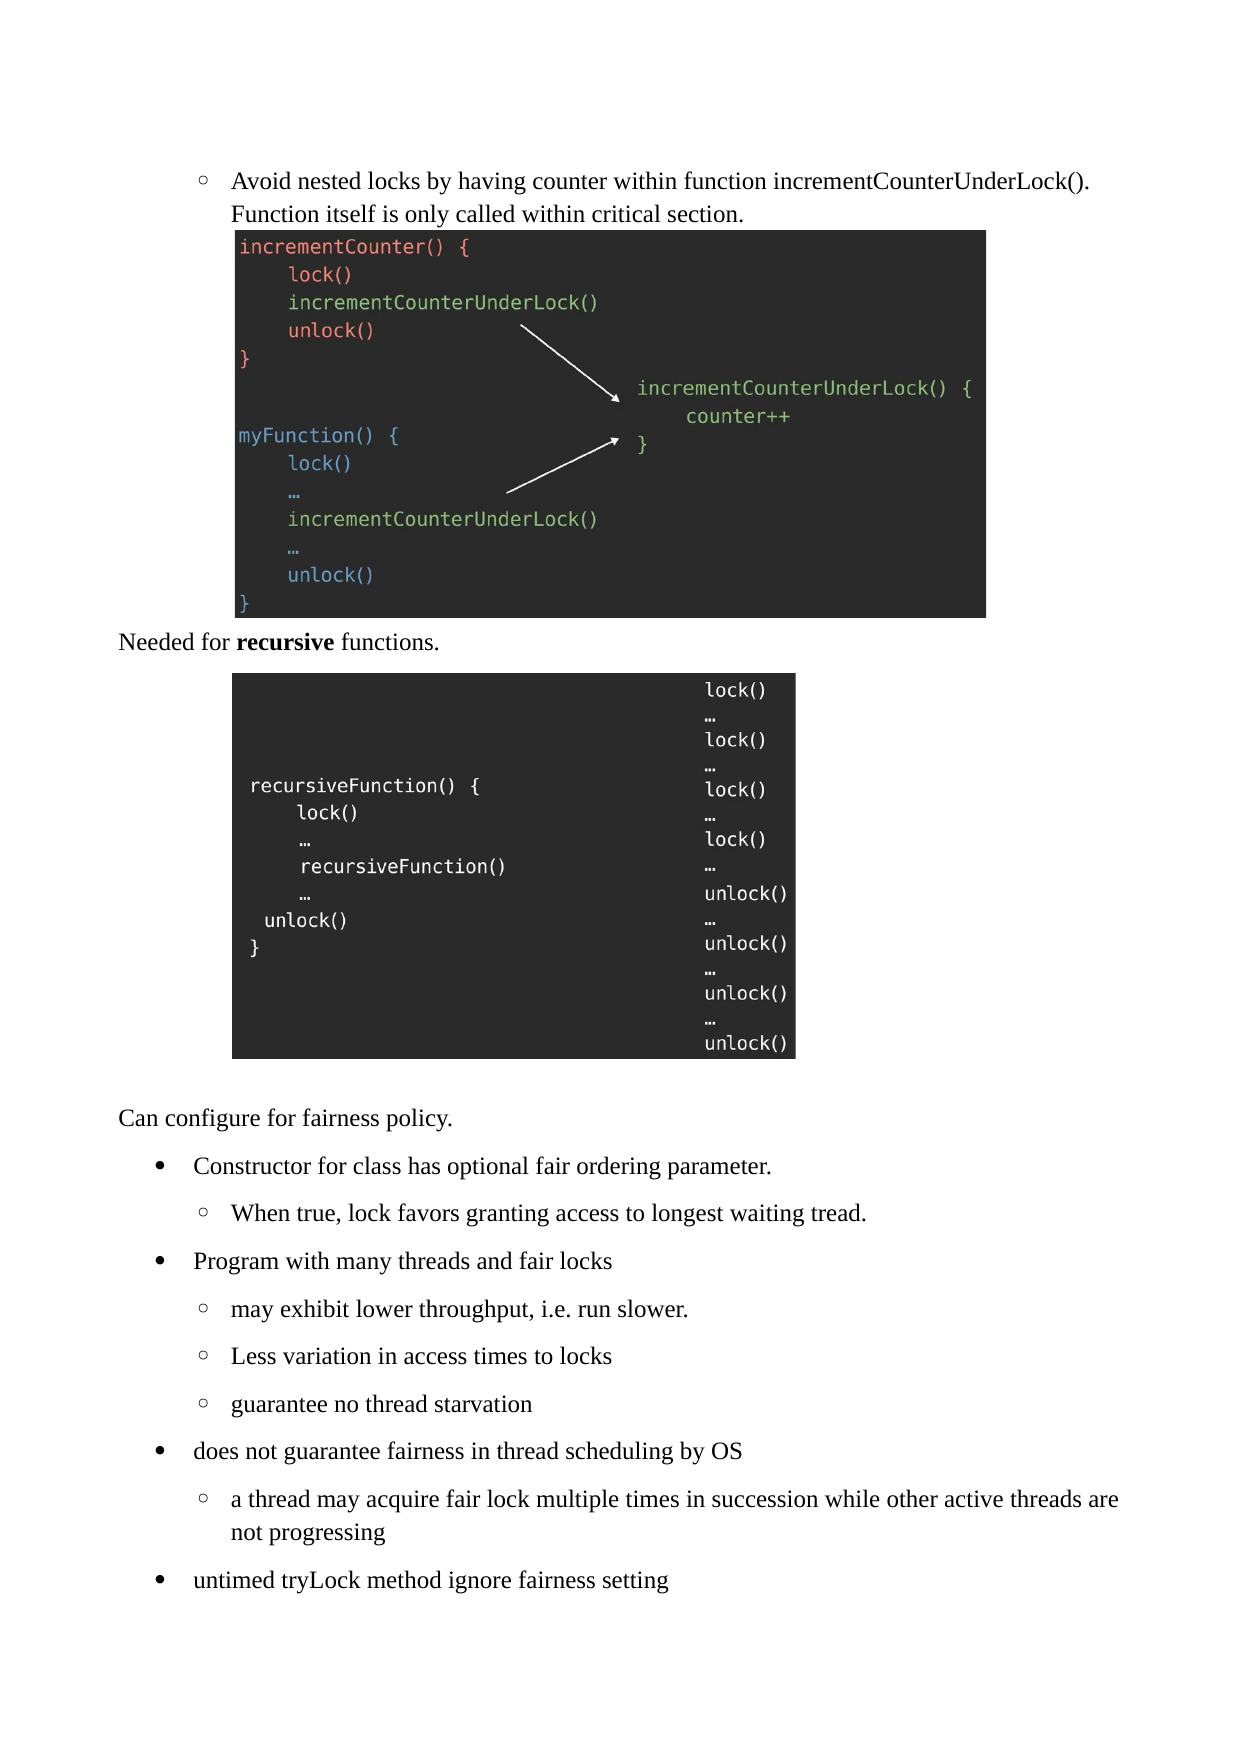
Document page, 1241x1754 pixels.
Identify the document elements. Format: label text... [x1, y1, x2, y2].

list guarantee no thread starvation [193, 1389, 1122, 1418]
list a thread may acquire fair lock multiple times in succession while other active threads are not progressing [193, 1484, 1122, 1546]
list When true, lock favors granting access to longest waiting tread. [193, 1198, 1122, 1227]
list Constructor for class has optional fair ordering parameter. [156, 1151, 1122, 1179]
list may exhibit lower throughput, i.e. run slower. [193, 1294, 1122, 1322]
list does not guarantee fairness in thread scheduling by OS [156, 1436, 1122, 1465]
list Program with many threads and fair locks [156, 1246, 1122, 1275]
list Less variation in access times to locks [193, 1341, 1122, 1370]
picture [234, 230, 987, 618]
list untimed tryLock method ignore fairness setting [156, 1565, 1122, 1593]
text Needed for recursive functions. [118, 627, 1122, 656]
picture [232, 673, 796, 1059]
text Can configure for fairness policy. [118, 1103, 1122, 1132]
list Avoid nested locks by having counter within function incrementCounterUnderLock(). Function itself is only called within critical section. [193, 166, 1122, 227]
